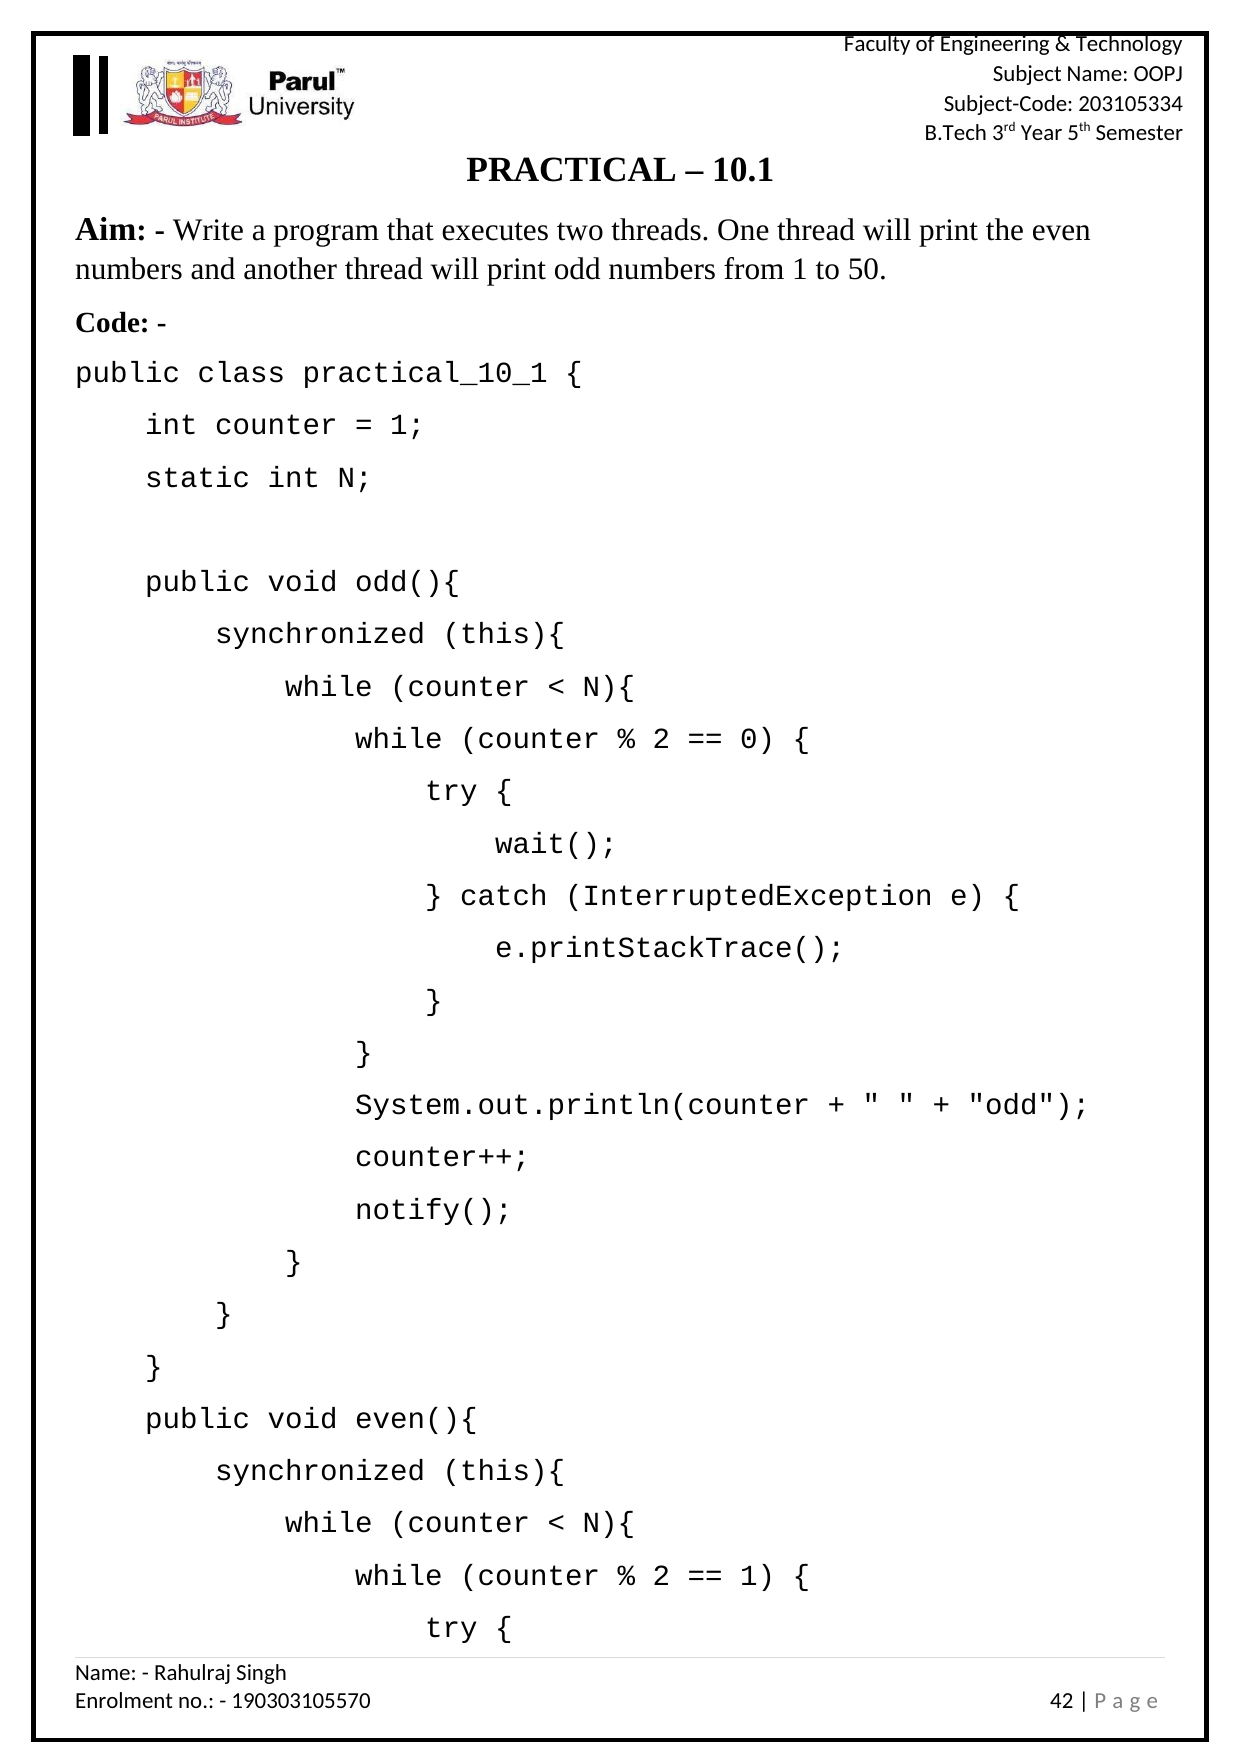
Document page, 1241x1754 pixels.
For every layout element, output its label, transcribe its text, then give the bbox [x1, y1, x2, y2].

text while (counter % 2 == 1) { [75, 1561, 1165, 1594]
text wait(); [75, 829, 1165, 862]
text synchronized (this){ [75, 620, 1165, 653]
text while (counter % 2 == 0) { [75, 724, 1165, 757]
text e.printStackTrace(); [75, 933, 1165, 966]
text Aim: - Write a program that executes two threads. One thread will print the even numbers and another thread will print odd numbers from 1 to 50. [75, 209, 1165, 286]
text } [75, 1038, 1165, 1071]
text synchronized (this){ [75, 1456, 1165, 1489]
text int counter = 1; [75, 411, 1165, 443]
picture [120, 59, 355, 127]
text } catch (InterruptedException e) { [75, 881, 1165, 914]
text notify(); [75, 1195, 1165, 1228]
text } [75, 1352, 1165, 1385]
text } [75, 1247, 1165, 1280]
text try { [75, 1613, 1165, 1646]
text } [75, 986, 1165, 1019]
text static int N; [75, 463, 1165, 496]
text PRACTICAL – 10.1 [75, 148, 1165, 189]
text public void even(){ [75, 1404, 1165, 1437]
text public class practical_10_1 { [75, 358, 1165, 391]
text counter++; [75, 1143, 1165, 1176]
text public void odd(){ [75, 567, 1165, 600]
text Code: - [75, 305, 1165, 339]
text try { [75, 777, 1165, 809]
text while (counter < N){ [75, 1509, 1165, 1542]
text } [75, 1299, 1165, 1332]
text System.out.println(counter + " " + "odd"); [75, 1090, 1165, 1123]
text while (counter < N){ [75, 672, 1165, 705]
